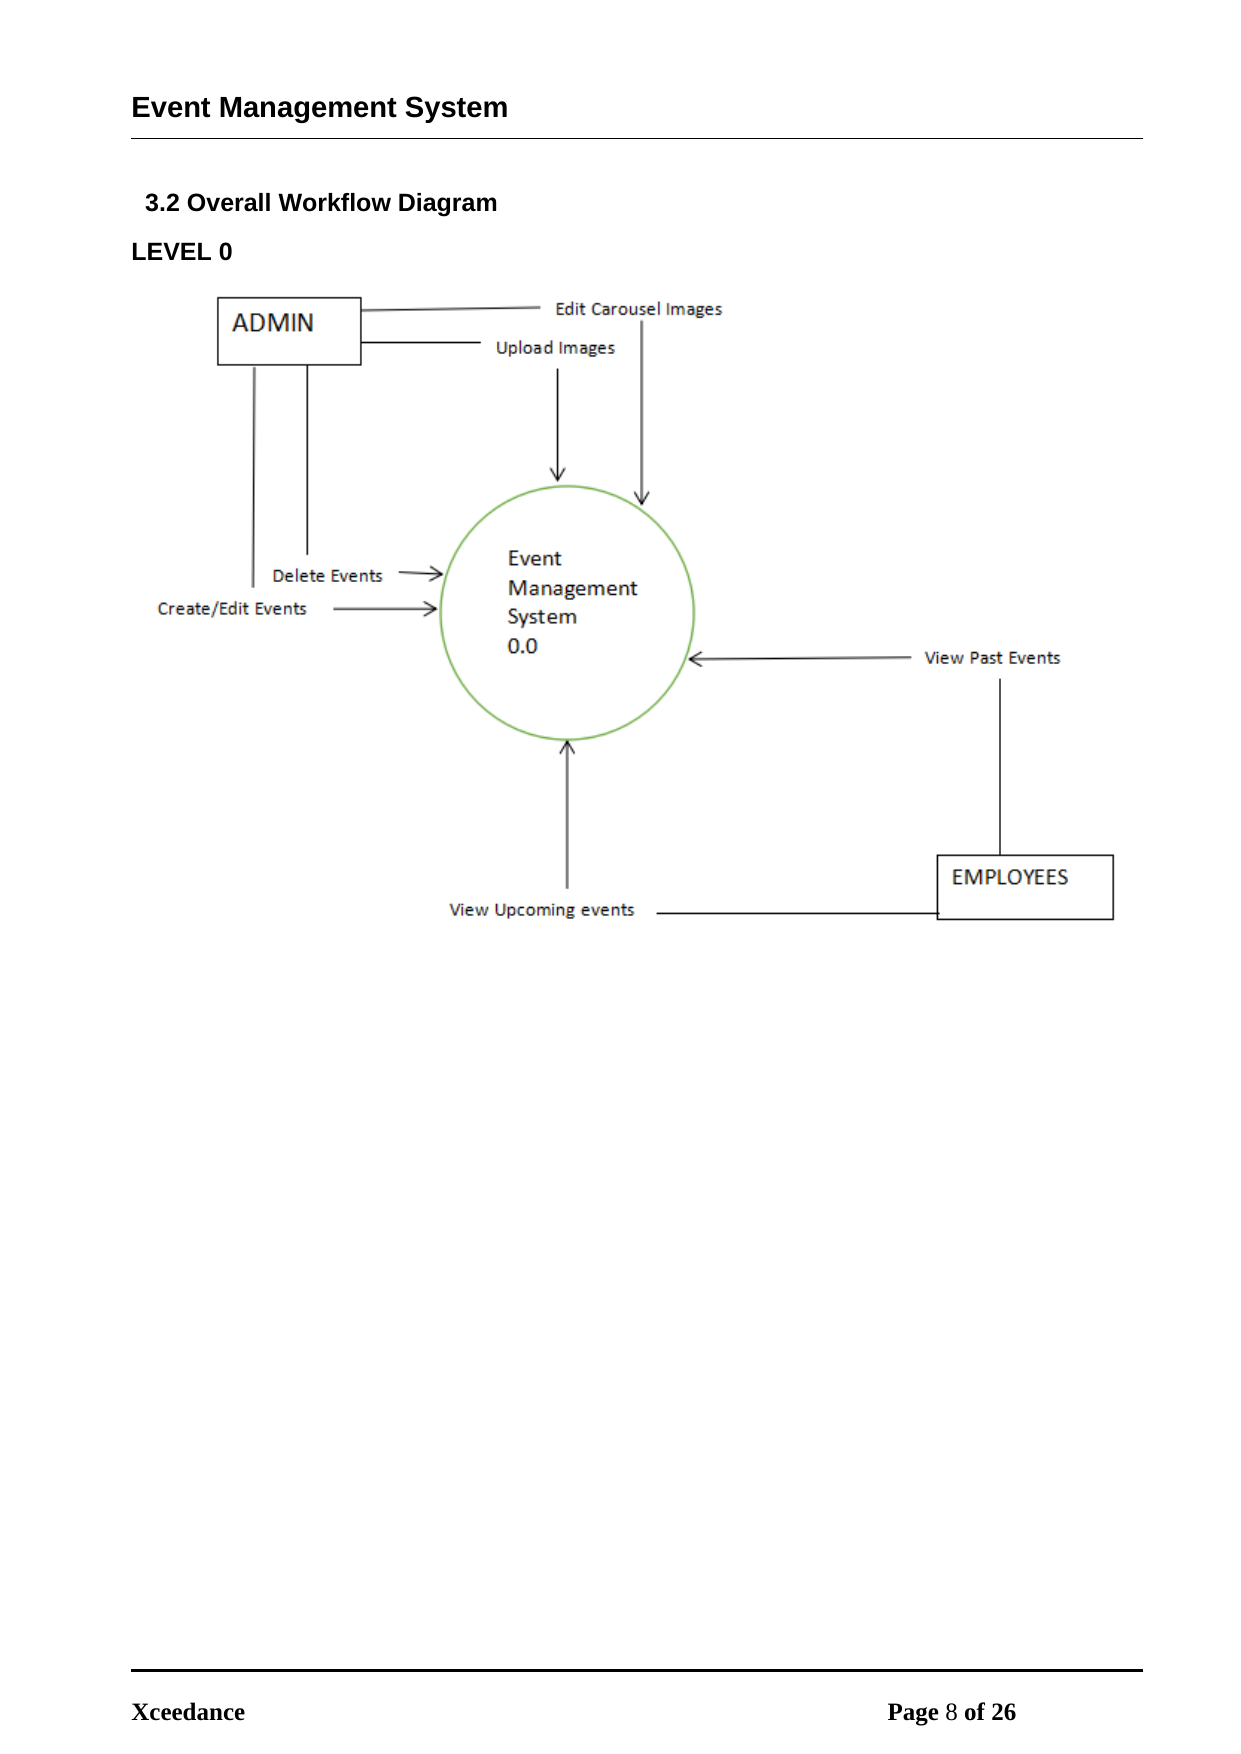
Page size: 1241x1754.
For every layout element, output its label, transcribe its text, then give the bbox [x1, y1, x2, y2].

text LEVEL 0 [131, 237, 1143, 266]
picture [131, 266, 1144, 980]
subtitle 3.2 Overall Workflow Diagram [131, 188, 1143, 217]
